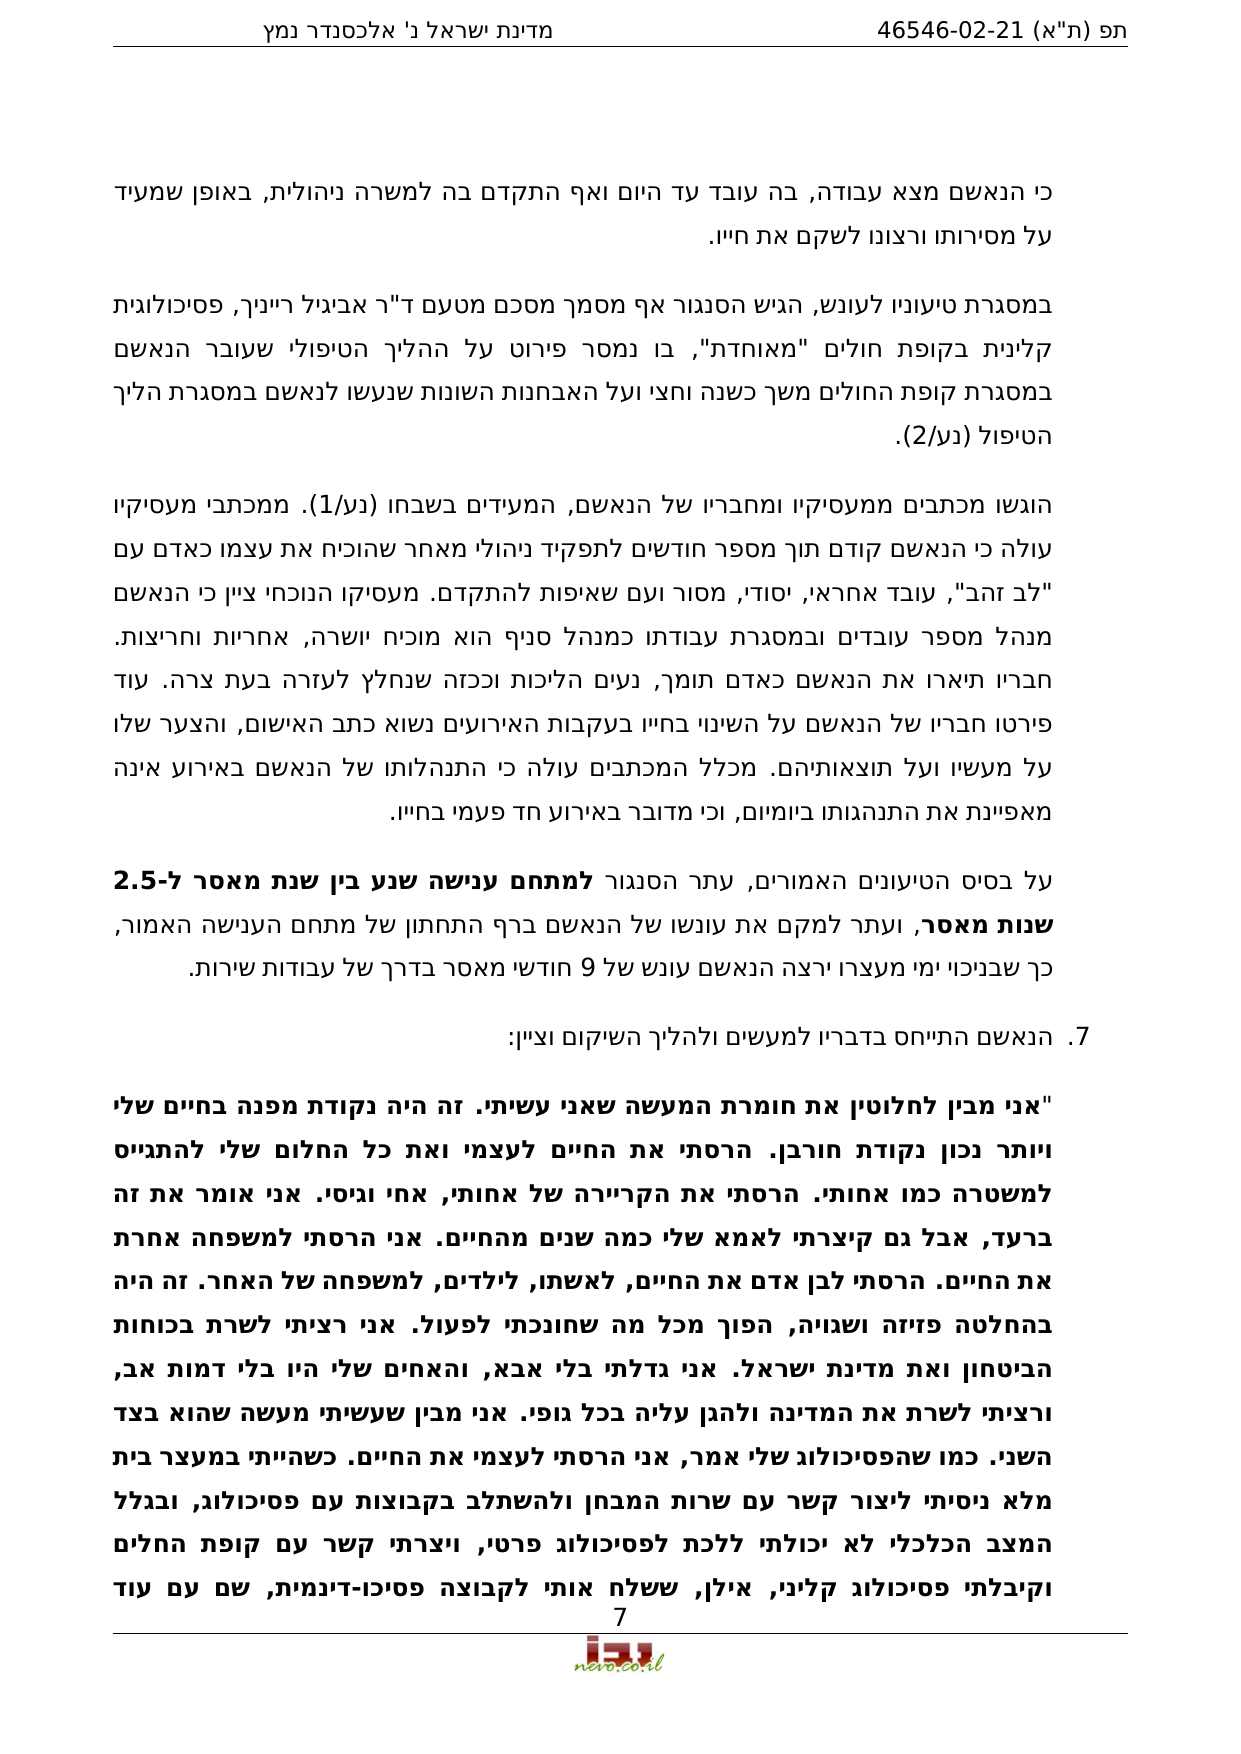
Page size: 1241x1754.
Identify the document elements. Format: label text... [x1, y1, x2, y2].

text במסגרת טיעוניו לעונש, הגיש הסנגור אף מסמך מסכם מטעם ד"ר אביגיל רייניך, פסיכולוגית קלינית בקופת חולים "מאוחדת", בו נמסר פירוט על ההליך הטיפולי שעובר הנאשם במסגרת קופת החולים משך כשנה וחצי ועל האבחנות השונות שנעשו לנאשם במסגרת הליך הטיפול (נע/2). [112, 290, 1053, 451]
text על בסיס הטיעונים האמורים, עתר הסנגור למתחם ענישה שנע בין שנת מאסר ל-2.5 שנות מאסר, ועתר למקם את עונשו של הנאשם ברף התחתון של מתחם הענישה האמור, כך שבניכוי ימי מעצרו ירצה הנאשם עונש של 9 חודשי מאסר בדרך של עבודות שירות. [112, 866, 1053, 983]
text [112, 1091, 1053, 1603]
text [112, 177, 1053, 250]
list הנאשם התייחס בדבריו למעשים ולהליך השיקום וציין: [112, 1022, 1091, 1052]
text הוגשו מכתבים ממעסיקיו ומחבריו של הנאשם, המעידים בשבחו (נע/1). ממכתבי מעסיקיו עולה כי הנאשם קודם תוך מספר חודשים לתפקיד ניהולי מאחר שהוכיח את עצמו כאדם עם "לב זהב", עובד אחראי, יסודי, מסור ועם שאיפות להתקדם. מעסיקו הנוכחי ציין כי הנאשם מנהל מספר עובדים ובמסגרת עבודתו כמנהל סניף הוא מוכיח יושרה, אחריות וחריצות. חבריו תיארו את הנאשם כאדם תומך, נעים הליכות וככזה שנחלץ לעזרה בעת צרה. עוד פירטו חבריו של הנאשם על השינוי בחייו בעקבות האירועים נשוא כתב האישום, והצער שלו על מעשיו ועל תוצאותיהם. מכלל המכתבים עולה כי התנהלותו של הנאשם באירוע אינה מאפיינת את התנהגותו ביומיום, וכי מדובר באירוע חד פעמי בחייו. [112, 490, 1053, 826]
picture [574, 1635, 666, 1673]
